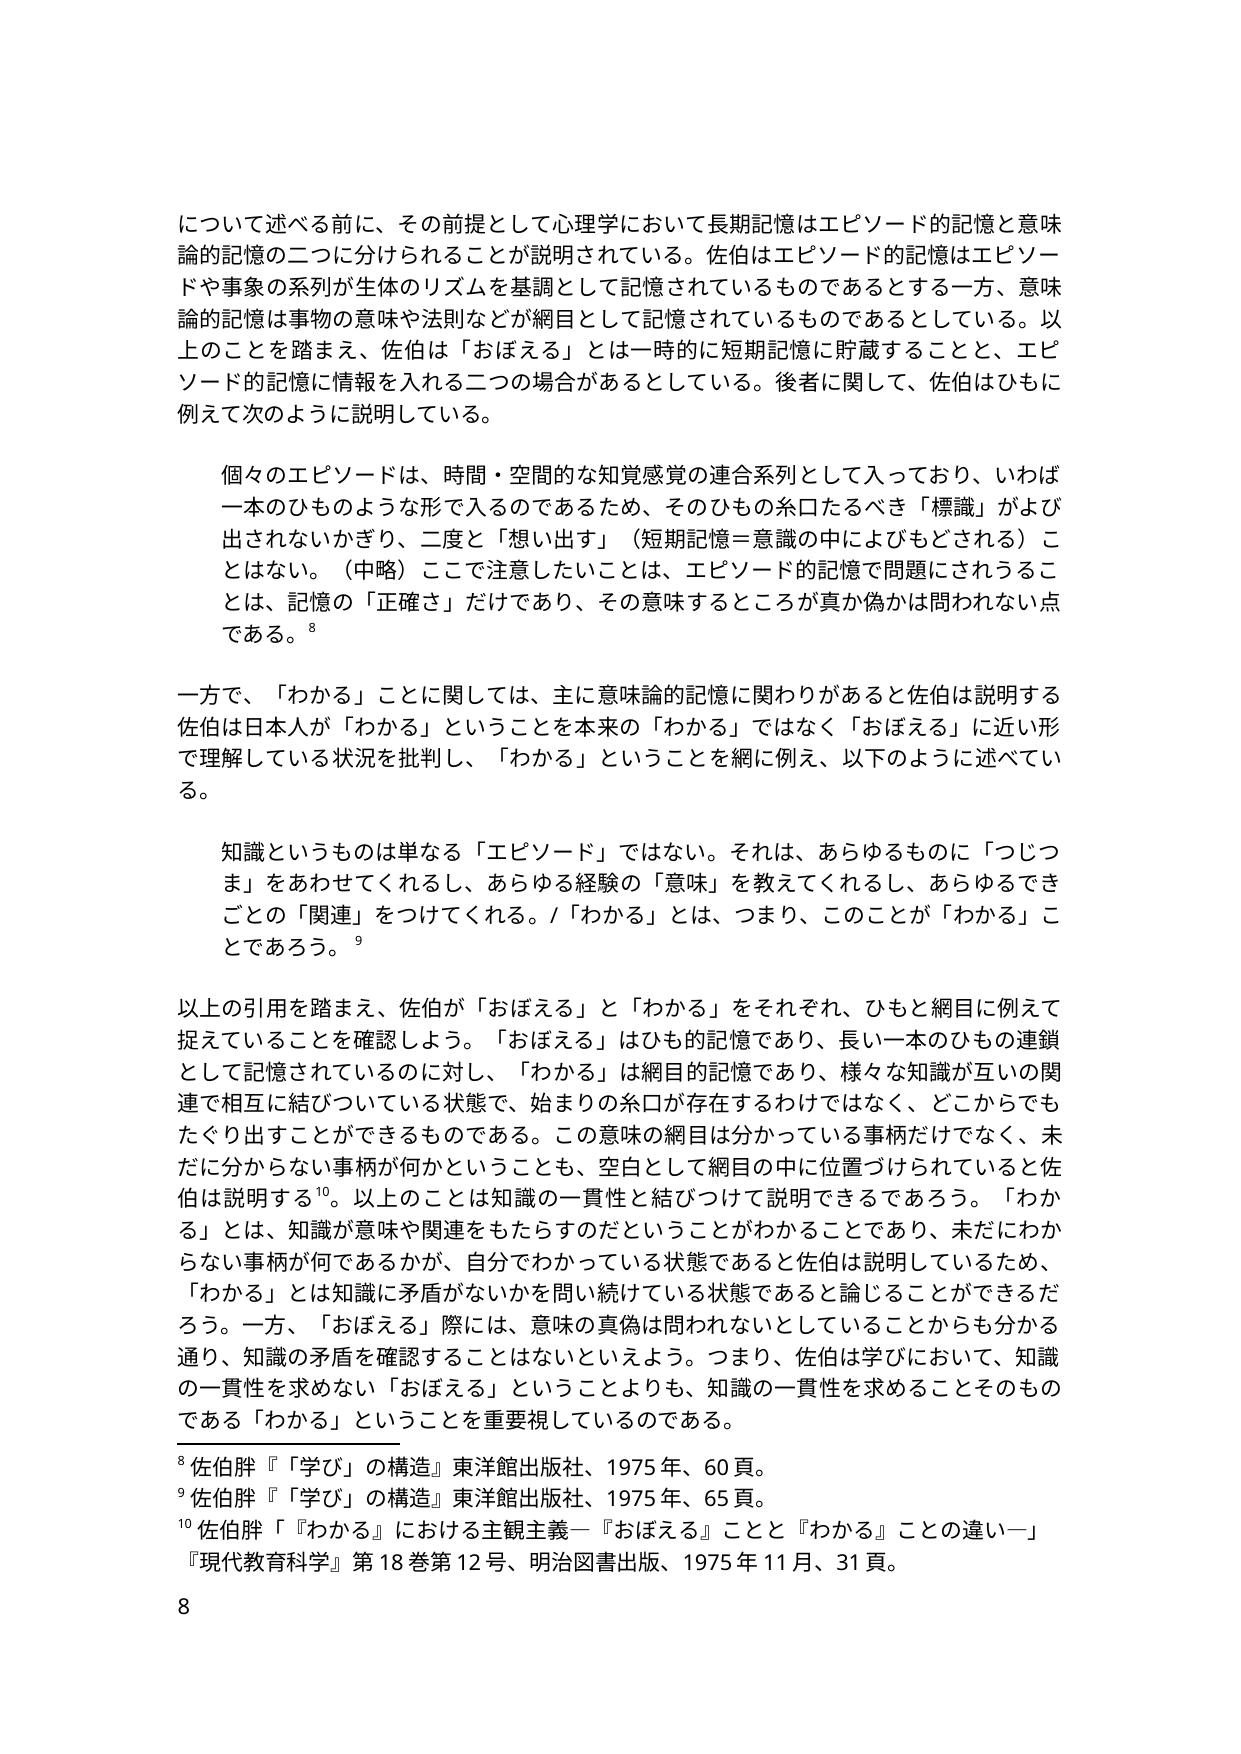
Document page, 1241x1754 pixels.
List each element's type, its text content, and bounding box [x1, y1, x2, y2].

text 以上の引用を踏まえ、佐伯が「おぼえる」と「わかる」をそれぞれ、ひもと網目に例えて捉えていることを確認しよう。「おぼえる」はひも的記憶であり、長い一本のひもの連鎖として記憶されているのに対し、「わかる」は網目的記憶であり、様々な知識が互いの関連で相互に結びついている状態で、始まりの糸口が存在するわけではなく、どこからでもたぐり出すことができるものである。この意味の網目は分かっている事柄だけでなく、未だに分からない事柄が何かということも、空白として網目の中に位置づけられていると佐伯は説明する。以上のことは知識の一貫性と結びつけて説明できるであろう。「わかる」とは、知識が意味や関連をもたらすのだということがわかることであり、未だにわからない事柄が何であるかが、自分でわかっている状態であると佐伯は説明しているため、「わかる」とは知識に矛盾がないかを問い続けている状態であると論じることができるだろう。一方、「おぼえる」際には、意味の真偽は問われないとしていることからも分かる通り、知識の矛盾を確認することはないといえよう。つまり、佐伯は学びにおいて、知識の一貫性を求めない「おぼえる」ということよりも、知識の一貫性を求めることそのものである「わかる」ということを重要視しているのである。 [177, 991, 1063, 1435]
text 個々のエピソードは、時間・空間的な知覚感覚の連合系列として入っており、いわば一本のひものような形で入るのであるため、そのひもの糸口たるべき「標識」がよび出されないかぎり、二度と「想い出す」（短期記憶＝意識の中によびもどされる）ことはない。（中略）ここで注意したいことは、エピソード的記憶で問題にされうることは、記憶の「正確さ」だけであり、その意味するところが真か偽かは問われない点である。 [221, 458, 1063, 648]
text 一方で、「わかる」ことに関しては、主に意味論的記憶に関わりがあると佐伯は説明する。佐伯は日本人が「わかる」ということを本来の「わかる」ではなく「おぼえる」に近い形で理解している状況を批判し、「わかる」ということを網に例え、以下のように述べている。 [177, 678, 1063, 805]
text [177, 207, 1063, 428]
text 知識というものは単なる「エピソード」ではない。それは、あらゆるものに「つじつま」をあわせてくれるし、あらゆる経験の「意味」を教えてくれるし、あらゆるできごとの「関連」をつけてくれる。/「わかる」とは、つまり、このことが「わかる」ことであろう。 [221, 834, 1063, 961]
